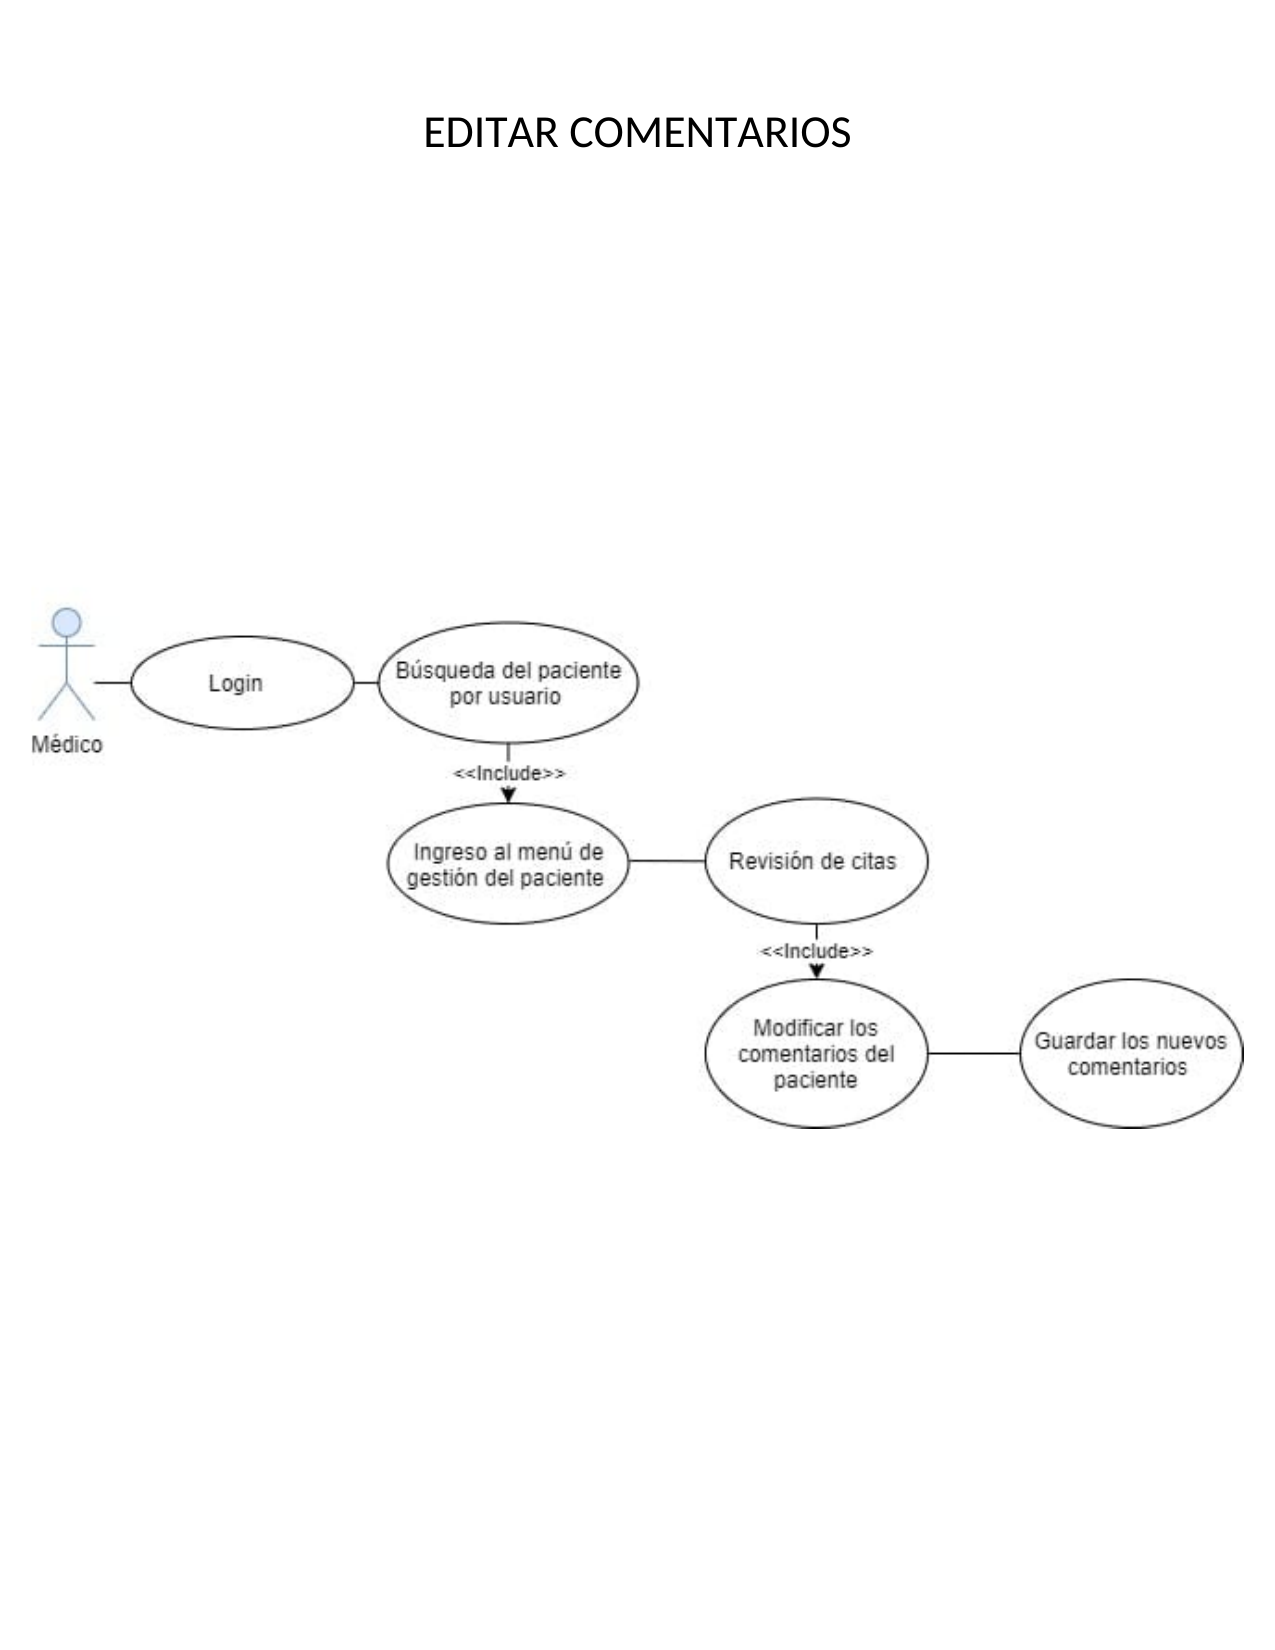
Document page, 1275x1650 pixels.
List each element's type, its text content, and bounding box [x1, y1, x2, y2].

text EDITAR COMENTARIOS [177, 103, 1098, 159]
picture [31, 521, 1244, 1129]
